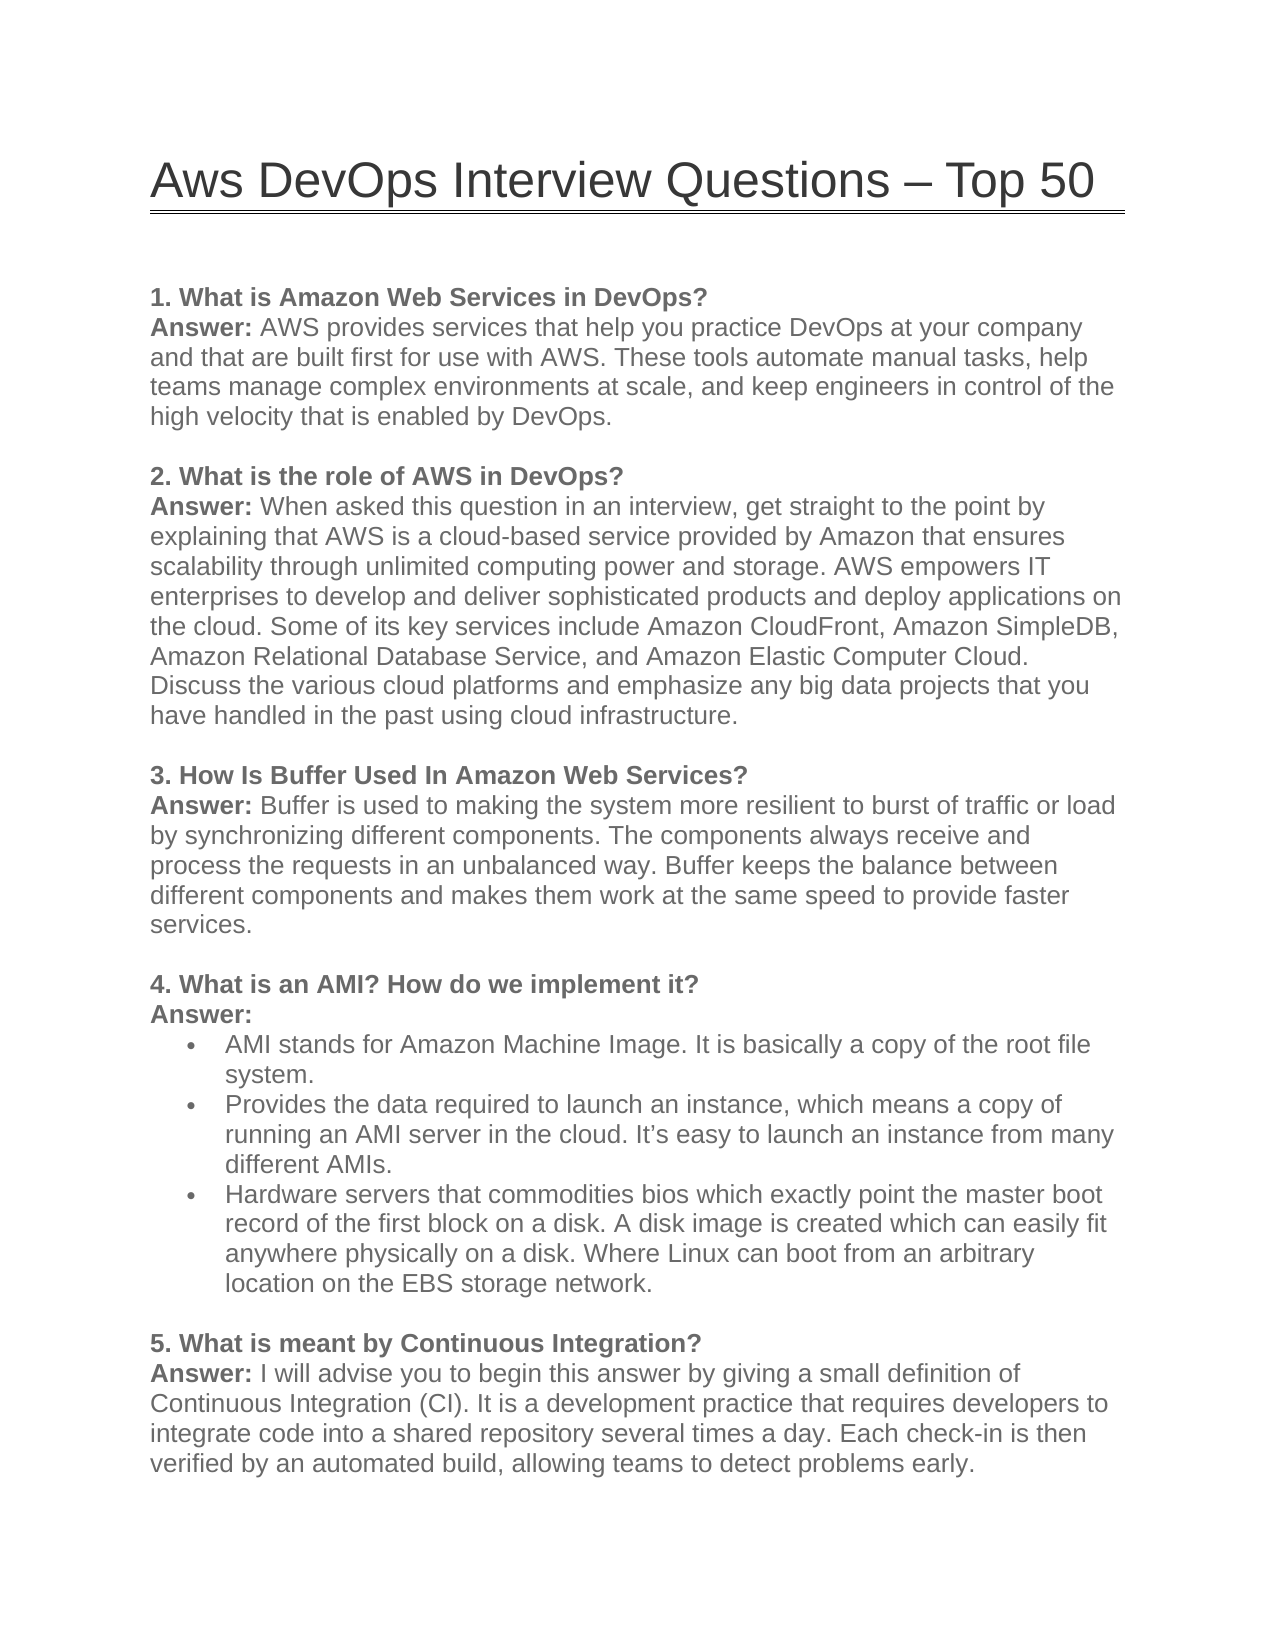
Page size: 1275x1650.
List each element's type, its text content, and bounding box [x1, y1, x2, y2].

text 1. What is Amazon Web Services in DevOps? Answer: AWS provides services that help you practice DevOps at your company and that are built first for use with AWS. These tools automate manual tasks, help teams manage complex environments at scale, and keep engineers in control of the high velocity that is enabled by DevOps. [150, 282, 1125, 431]
text 4. What is an AMI? How do we implement it? Answer: [150, 969, 1125, 1029]
list Provides the data required to launch an instance, which means a copy of running an AMI server in the cloud. It’s easy to launch an instance from many different AMIs. [187, 1089, 1125, 1179]
list AMI stands for Amazon Machine Image. It is basically a copy of the root file system. [187, 1029, 1125, 1089]
text 5. What is meant by Continuous Integration? Answer: I will advise you to begin this answer by giving a small definition of Continuous Integration (CI). It is a development practice that requires developers to integrate code into a shared repository several times a day. Each check-in is then verified by an automated build, allowing teams to detect problems early. [150, 1328, 1125, 1478]
text Aws DevOps Interview Questions – Top 50 [150, 150, 1125, 210]
text 3. How Is Buffer Used In Amazon Web Services? Answer: Buffer is used to making the system more resilient to burst of traffic or load by synchronizing different components. The components always receive and process the requests in an unbalanced way. Buffer keeps the balance between different components and makes them work at the same speed to provide faster services. [150, 760, 1125, 939]
list Hardware servers that commodities bios which exactly point the master boot record of the first block on a disk. A disk image is created which can easily fit anywhere physically on a disk. Where Linux can boot from an arbitrary location on the EBS storage network. [187, 1179, 1125, 1298]
text 2. What is the role of AWS in DevOps? Answer: When asked this question in an interview, get straight to the point by explaining that AWS is a cloud-based service provided by Amazon that ensures scalability through unlimited computing power and storage. AWS empowers IT enterprises to develop and deliver sophisticated products and deploy applications on the cloud. Some of its key services include Amazon CloudFront, Amazon SimpleDB, Amazon Relational Database Service, and Amazon Elastic Computer Cloud. Discuss the various cloud platforms and emphasize any big data projects that you have handled in the past using cloud infrastructure. [150, 461, 1125, 730]
